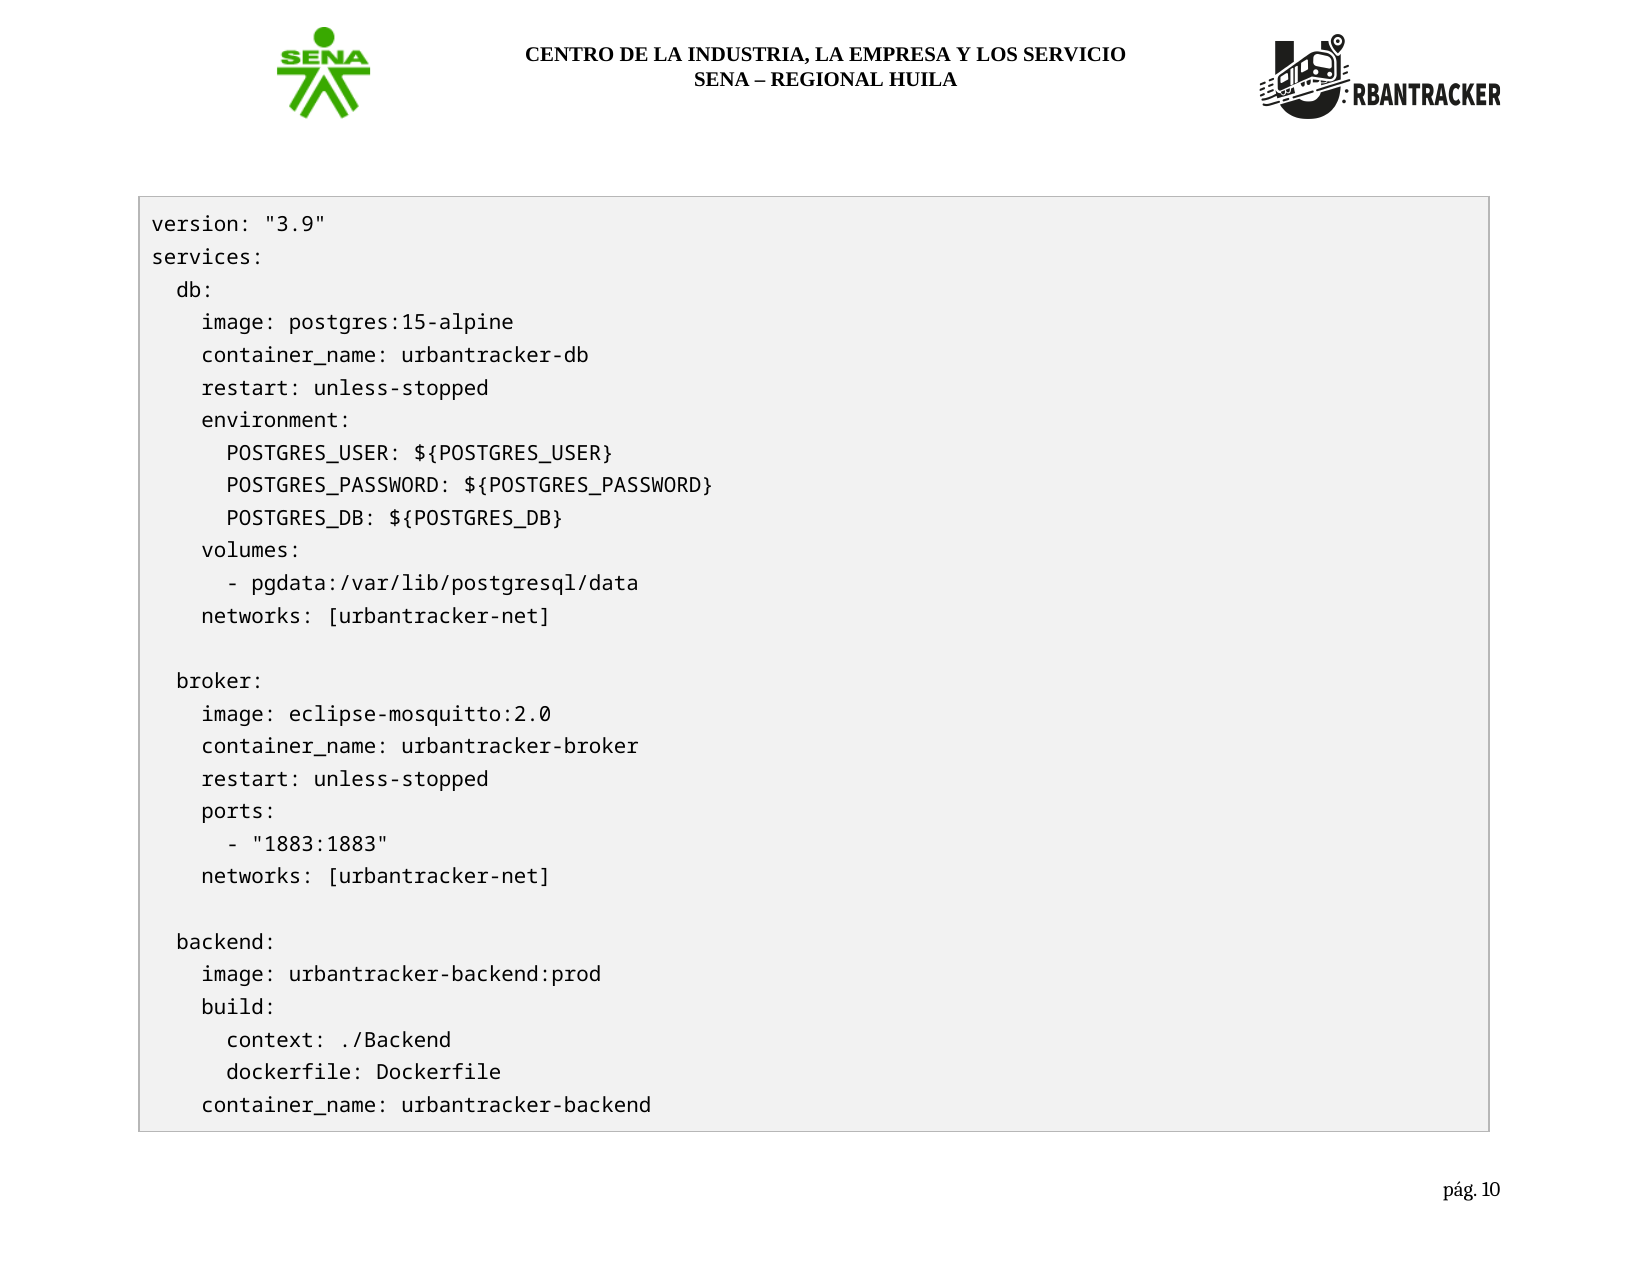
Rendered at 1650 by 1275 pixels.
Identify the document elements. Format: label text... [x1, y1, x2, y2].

picture [1259, 34, 1500, 119]
picture [276, 27, 371, 119]
